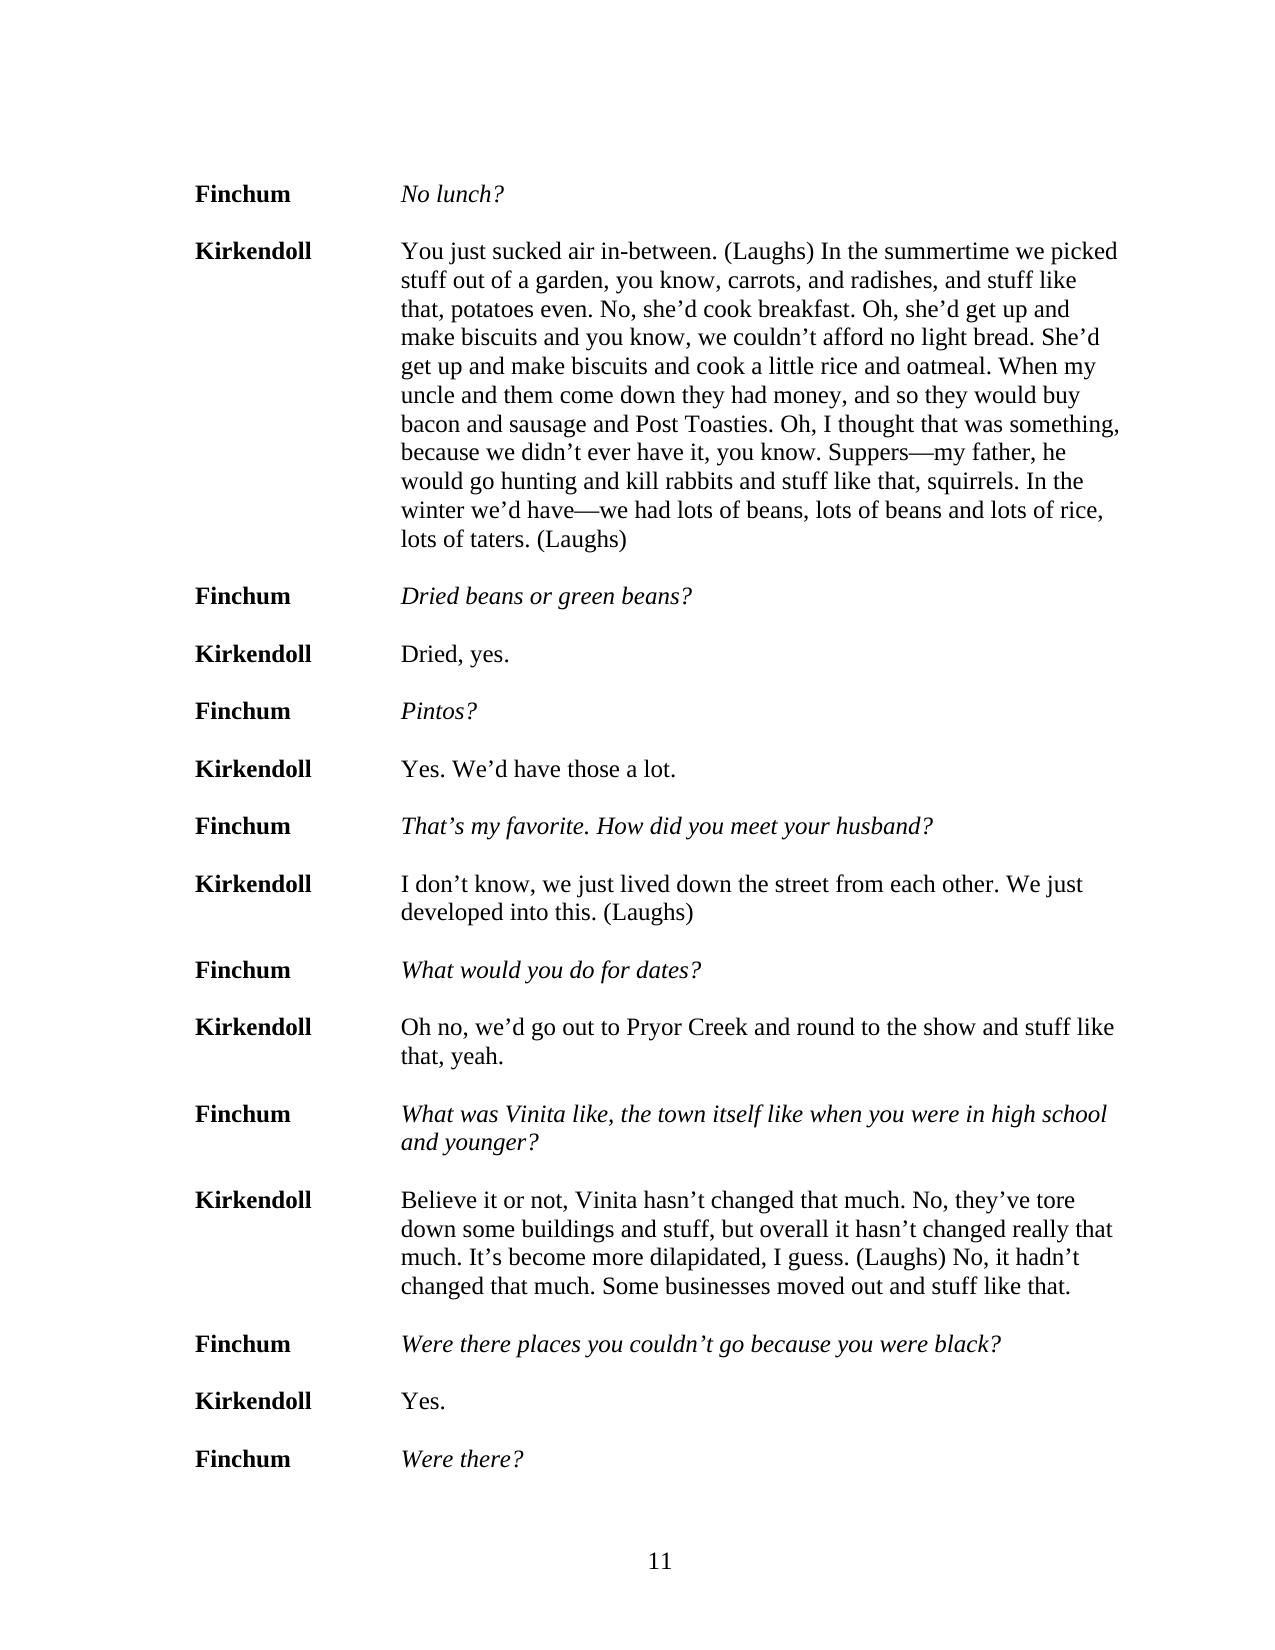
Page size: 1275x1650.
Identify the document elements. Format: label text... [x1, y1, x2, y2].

text Kirkendoll Yes. We’d have those a lot. [195, 754, 1125, 782]
text Kirkendoll Dried, yes. [195, 639, 1125, 667]
text Finchum No lunch? [195, 179, 1125, 207]
text Kirkendoll You just sucked air in-between. (Laughs) In the summertime we picked stuff out of a garden, you know, carrots, and radishes, and stuff like that, potatoes even. No, she’d cook breakfast. Oh, she’d get up and make biscuits and you know, we couldn’t afford no light bread. She’d get up and make biscuits and cook a little rice and oatmeal. When my uncle and them come down they had money, and so they would buy bacon and sausage and Post Toasties. Oh, I thought that was something, because we didn’t ever have it, you know. Suppers—my father, he would go hunting and kill rabbits and stuff like that, squirrels. In the winter we’d have—we had lots of beans, lots of beans and lots of rice, lots of taters. (Laughs) [195, 236, 1125, 552]
text Finchum What would you do for dates? [195, 955, 1125, 984]
text Kirkendoll I don’t know, we just lived down the street from each other. We just developed into this. (Laughs) [195, 869, 1125, 926]
text Finchum Pintos? [195, 696, 1125, 725]
text Finchum Were there? [195, 1444, 1125, 1472]
text Kirkendoll Believe it or not, Vinita hasn’t changed that much. No, they’ve tore down some buildings and stuff, but overall it hasn’t changed really that much. It’s become more dilapidated, I guess. (Laughs) No, it hadn’t changed that much. Some businesses moved out and stuff like that. [195, 1185, 1125, 1300]
text Kirkendoll Yes. [195, 1386, 1125, 1415]
text Finchum What was Vinita like, the town itself like when you were in high school and younger? [195, 1099, 1125, 1156]
text Finchum Were there places you couldn’t go because you were black? [195, 1329, 1125, 1357]
text Finchum That’s my favorite. How did you meet your husband? [195, 811, 1125, 840]
text Kirkendoll Oh no, we’d go out to Pryor Creek and round to the show and stuff like that, yeah. [195, 1012, 1125, 1070]
text Finchum Dried beans or green beans? [195, 581, 1125, 610]
